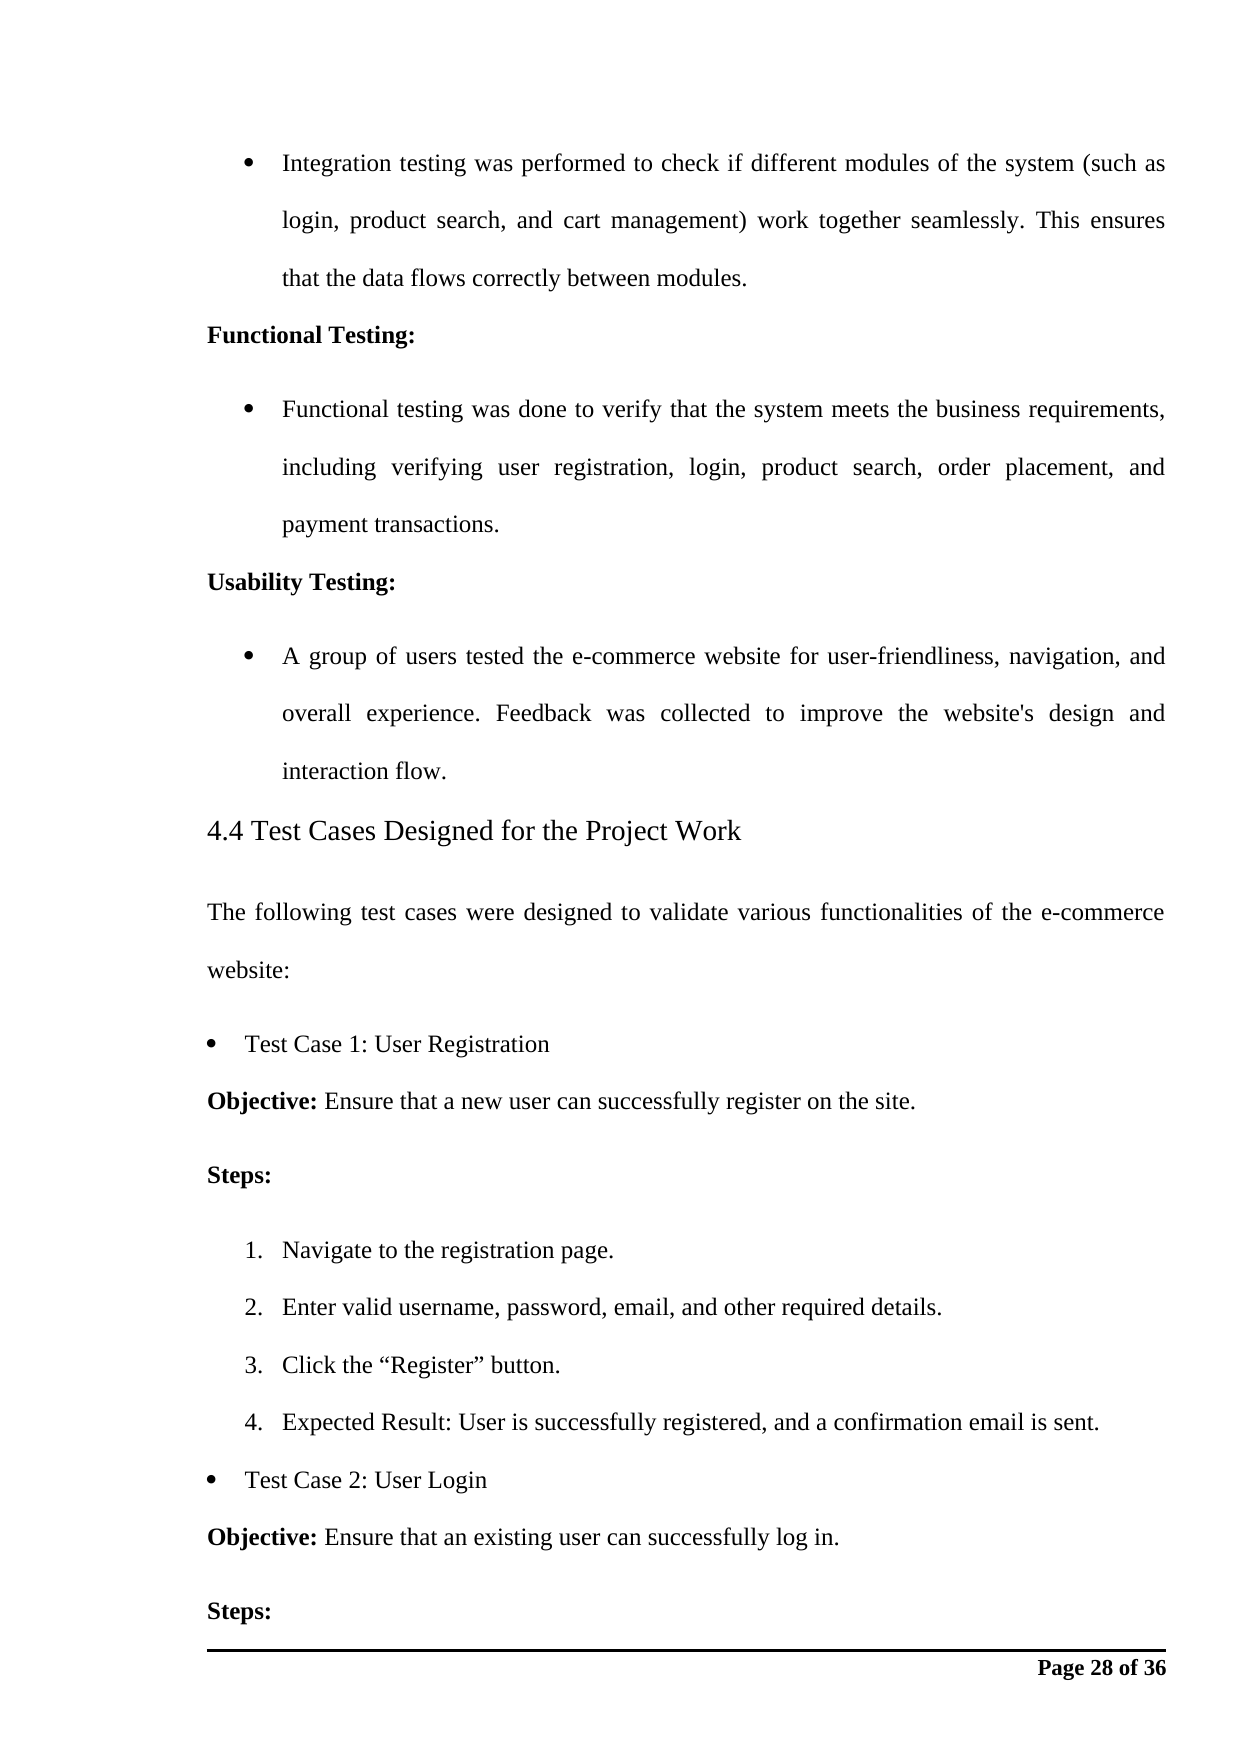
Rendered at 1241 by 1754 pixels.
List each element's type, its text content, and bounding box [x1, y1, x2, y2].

text Steps: [207, 1596, 1166, 1625]
list Enter valid username, password, email, and other required details. [244, 1292, 1166, 1321]
list Test Case 1: User Registration [207, 1029, 1166, 1058]
list Test Case 2: User Login [207, 1465, 1166, 1493]
list Navigate to the registration page. [244, 1235, 1166, 1263]
list Integration testing was performed to check if different modules of the system (such as login, product search, and cart management) work together seamlessly. This ensures that the data flows correctly between modules. [244, 148, 1166, 291]
text 4.4 Test Cases Designed for the Project Work [207, 813, 1166, 847]
list Expected Result: User is successfully registered, and a confirmation email is sent. [244, 1407, 1166, 1436]
list Click the “Register” button. [244, 1350, 1166, 1378]
list A group of users tested the e-commerce website for user-friendliness, navigation, and overall experience. Feedback was collected to improve the website's design and interaction flow. [244, 641, 1166, 785]
text Functional Testing: [207, 320, 1166, 349]
text Objective: Ensure that an existing user can successfully log in. [207, 1522, 1166, 1551]
text Objective: Ensure that a new user can successfully register on the site. [207, 1086, 1166, 1115]
text Usability Testing: [207, 567, 1166, 596]
list Functional testing was done to verify that the system meets the business requirements, including verifying user registration, login, product search, order placement, and payment transactions. [244, 394, 1166, 538]
text The following test cases were designed to validate various functionalities of the e-commerce website: [207, 897, 1166, 983]
text Steps: [207, 1161, 1166, 1189]
